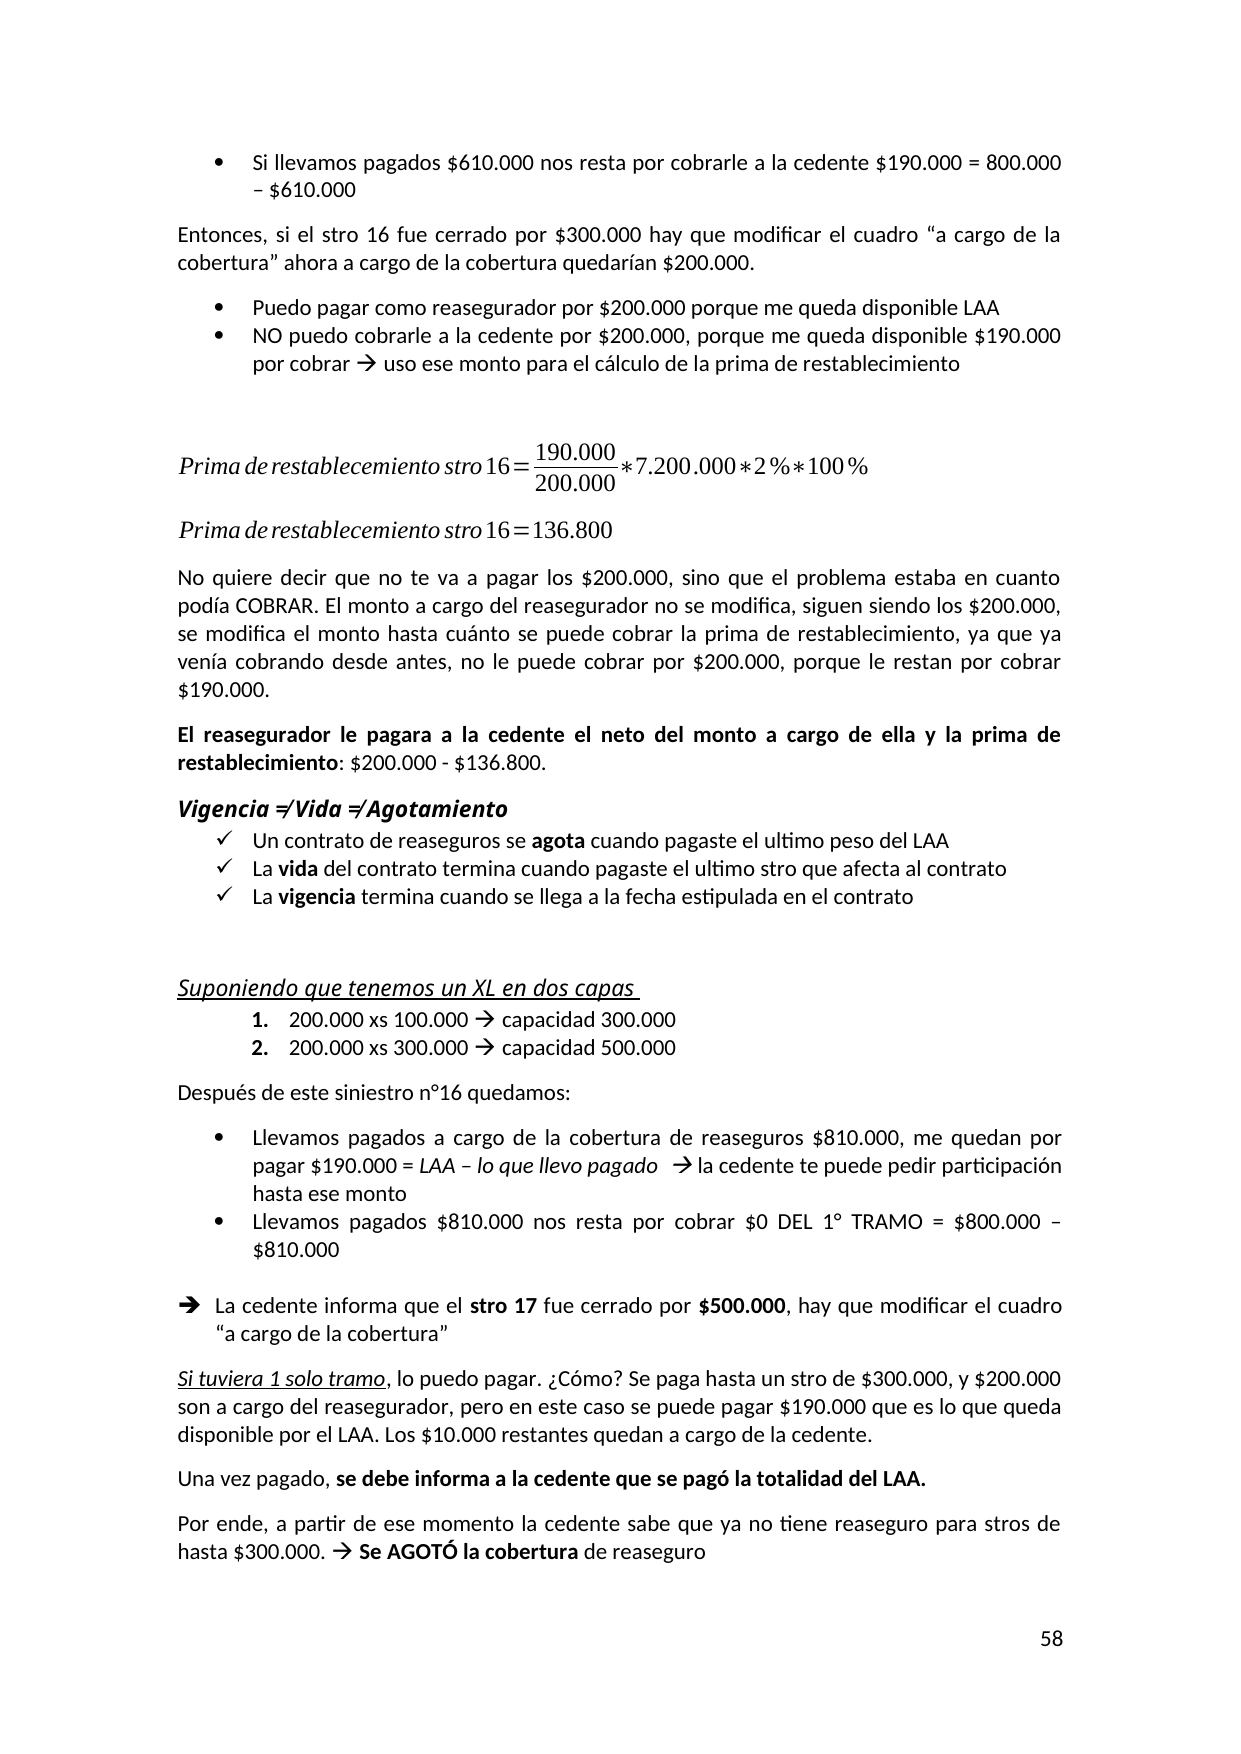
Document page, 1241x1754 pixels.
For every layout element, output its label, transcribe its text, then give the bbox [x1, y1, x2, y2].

list Un contrato de reaseguros se agota cuando pagaste el ultimo peso del LAA [215, 826, 1063, 854]
text Después de este siniestro n°16 quedamos: [177, 1078, 1063, 1106]
text El reasegurador le pagara a la cedente el neto del monto a cargo de ella y la prima de restablecimiento: $200.000 - $136.800. [177, 720, 1063, 776]
list 200.000 xs 300.000 capacidad 500.000 [251, 1033, 1063, 1062]
text Si tuviera 1 solo tramo, lo puedo pagar. ¿Cómo? Se paga hasta un stro de $300.000, y $200.000 son a cargo del reasegurador, pero en este caso se puede pagar $190.000 que es lo que queda disponible por el LAA. Los $10.000 restantes quedan a cargo de la cedente. [177, 1364, 1063, 1448]
list Llevamos pagados a cargo de la cobertura de reaseguros $810.000, me quedan por pagar $190.000 = LAA – lo que llevo pagado la cedente te puede pedir participación hasta ese monto [215, 1123, 1063, 1207]
list La vida del contrato termina cuando pagaste el ultimo stro que afecta al contrato [215, 854, 1063, 882]
list 200.000 xs 100.000 capacidad 300.000 [251, 1006, 1063, 1033]
list Llevamos pagados $810.000 nos resta por cobrar $0 DEL 1° TRAMO = $800.000 – $810.000 [215, 1207, 1063, 1263]
text Por ende, a partir de ese momento la cedente sabe que ya no tiene reaseguro para stros de hasta $300.000. Se AGOTÓ la cobertura de reaseguro [177, 1509, 1063, 1565]
text Entonces, si el stro 16 fue cerrado por $300.000 hay que modificar el cuadro “a cargo de la cobertura” ahora a cargo de la cobertura quedarían $200.000. [177, 220, 1063, 276]
list La cedente informa que el stro 17 fue cerrado por $500.000, hay que modificar el cuadro “a cargo de la cobertura” [177, 1291, 1063, 1347]
list Puedo pagar como reasegurador por $200.000 porque me queda disponible LAA [215, 293, 1063, 321]
text Una vez pagado, se debe informa a la cedente que se pagó la totalidad del LAA. [177, 1464, 1063, 1492]
subtitle Vigencia ≠ Vida ≠ Agotamiento [177, 793, 1063, 824]
list NO puedo cobrarle a la cedente por $200.000, porque me queda disponible $190.000 por cobrar uso ese monto para el cálculo de la prima de restablecimiento [215, 321, 1063, 377]
list La vigencia termina cuando se llega a la fecha estipulada en el contrato [215, 882, 1063, 910]
text No quiere decir que no te va a pagar los $200.000, sino que el problema estaba en cuanto podía COBRAR. El monto a cargo del reasegurador no se modifica, siguen siendo los $200.000, se modifica el monto hasta cuánto se puede cobrar la prima de restablecimiento, ya que ya venía cobrando desde antes, no le puede cobrar por $200.000, porque le restan por cobrar $190.000. [177, 563, 1063, 703]
list Si llevamos pagados $610.000 nos resta por cobrarle a la cedente $190.000 = 800.000 – $610.000 [215, 148, 1063, 204]
subtitle Suponiendo que tenemos un XL en dos capas [177, 972, 1063, 1003]
